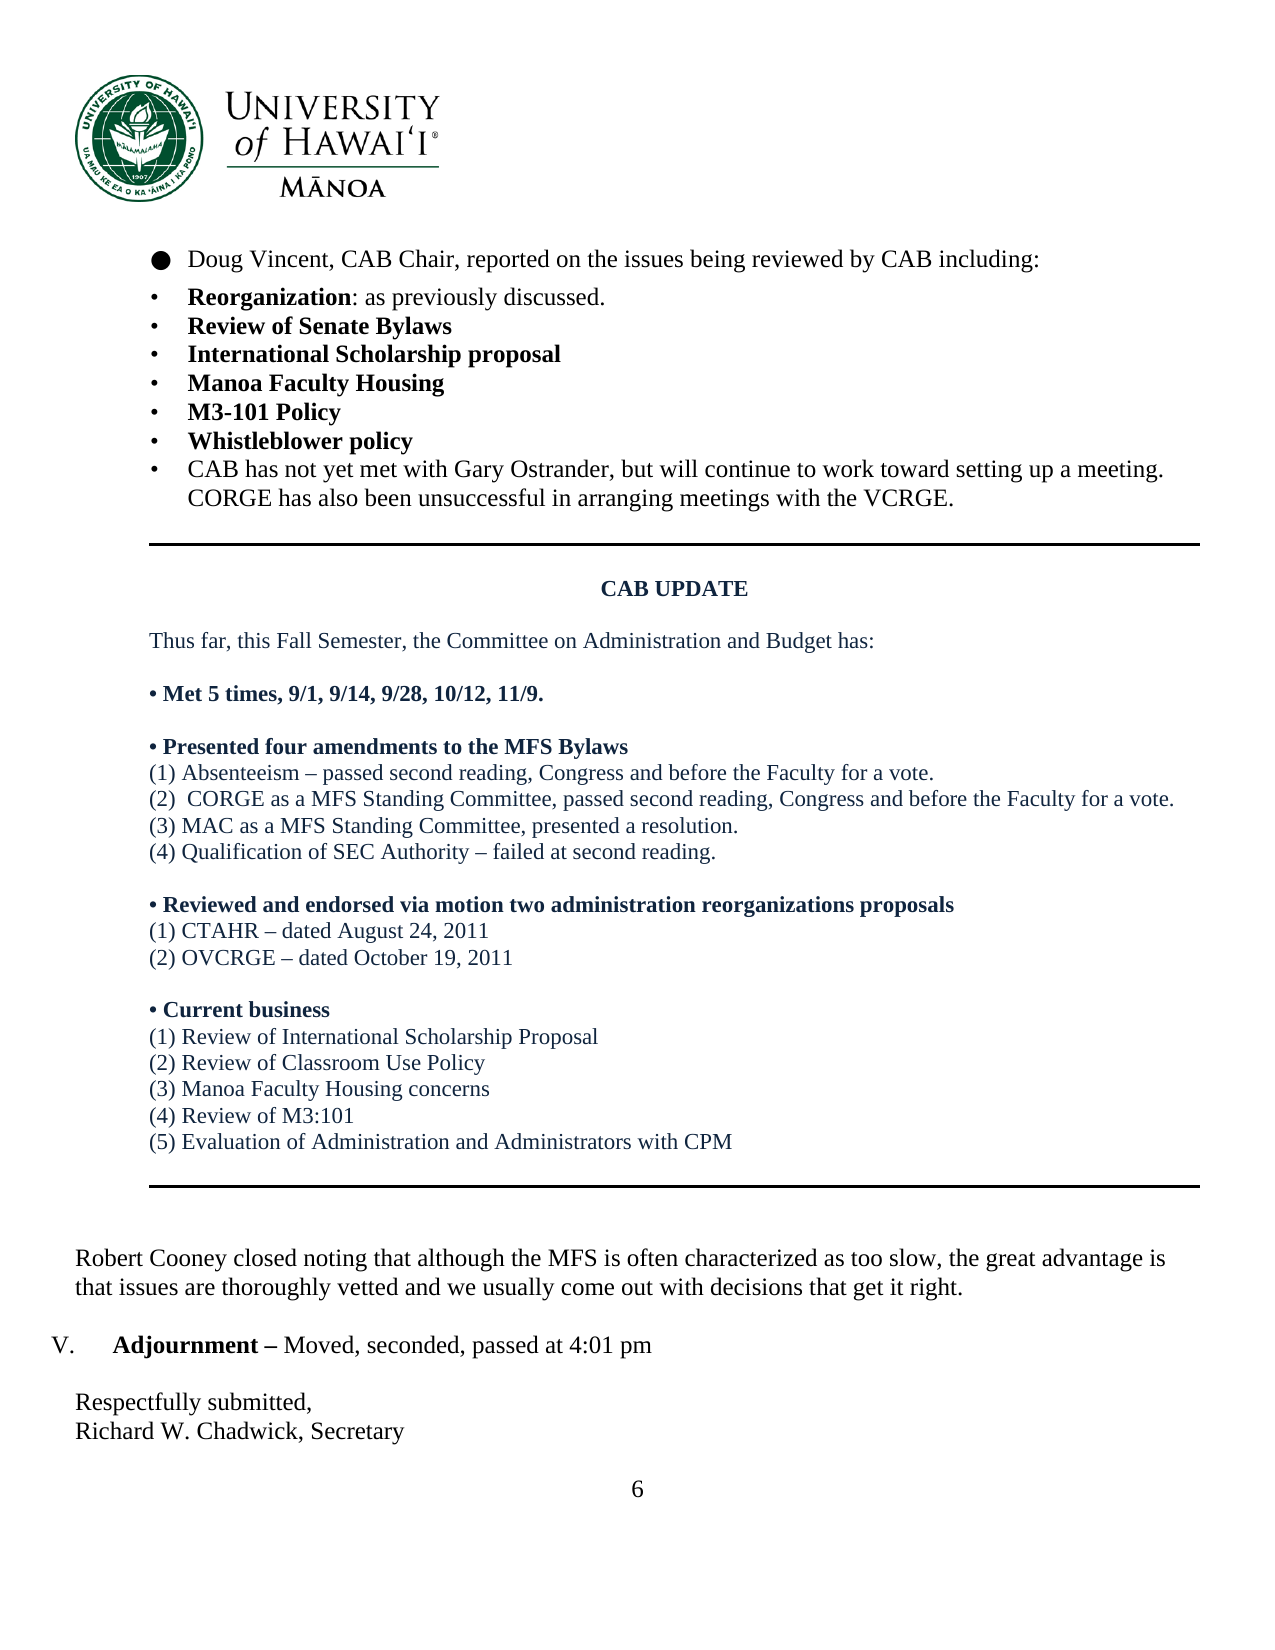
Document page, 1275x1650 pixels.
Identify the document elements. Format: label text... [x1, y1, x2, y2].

text (2) Review of Classroom Use Policy [149, 1049, 1200, 1075]
list Review of Senate Bylaws [150, 311, 1200, 339]
text • Reviewed and endorsed via motion two administration reorganizations proposals [149, 891, 1200, 917]
text (4) Qualification of SEC Authority – failed at second reading. [149, 838, 1200, 864]
list Reorganization: as previously discussed. [150, 282, 1200, 311]
list International Scholarship proposal [150, 339, 1200, 368]
text Respectfully submitted, [75, 1387, 1200, 1416]
text Richard W. Chadwick, Secretary [75, 1416, 1200, 1445]
text Thus far, this Fall Semester, the Committee on Administration and Budget has: [149, 627, 1200, 654]
list M3-101 Policy [150, 397, 1200, 426]
text (2) OVCRGE – dated October 19, 2011 [149, 944, 1200, 970]
picture [75, 75, 440, 202]
list Manoa Faculty Housing [150, 368, 1200, 397]
list Doug Vincent, CAB Chair, reported on the issues being reviewed by CAB including: [150, 231, 1200, 282]
text (1) Review of International Scholarship Proposal [149, 1023, 1200, 1049]
text (3) MAC as a MFS Standing Committee, presented a resolution. [149, 812, 1200, 838]
text • Current business [149, 996, 1200, 1023]
list CAB has not yet met with Gary Ostrander, but will continue to work toward setting up a meeting. CORGE has also been unsuccessful in arranging meetings with the VCRGE. [150, 454, 1200, 512]
text Robert Cooney closed noting that although the MFS is often characterized as too slow, the great advantage is that issues are thoroughly vetted and we usually come out with decisions that get it right. [75, 1243, 1200, 1301]
text • Met 5 times, 9/1, 9/14, 9/28, 10/12, 11/9. [149, 680, 1200, 706]
list Whistleblower policy [150, 426, 1200, 454]
text (3) Manoa Faculty Housing concerns [149, 1075, 1200, 1102]
text (1) CTAHR – dated August 24, 2011 [149, 917, 1200, 944]
text CAB UPDATE [149, 575, 1200, 601]
text (1) Absenteeism – passed second reading, Congress and before the Faculty for a vote. [149, 759, 1200, 786]
text (2) CORGE as a MFS Standing Committee, passed second reading, Congress and before the Faculty for a vote. [149, 786, 1200, 812]
list Adjournment – Moved, seconded, passed at 4:01 pm [75, 1330, 1200, 1358]
text (4) Review of M3:101 [149, 1102, 1200, 1128]
text • Presented four amendments to the MFS Bylaws [149, 733, 1200, 759]
text (5) Evaluation of Administration and Administrators with CPM [149, 1128, 1200, 1185]
